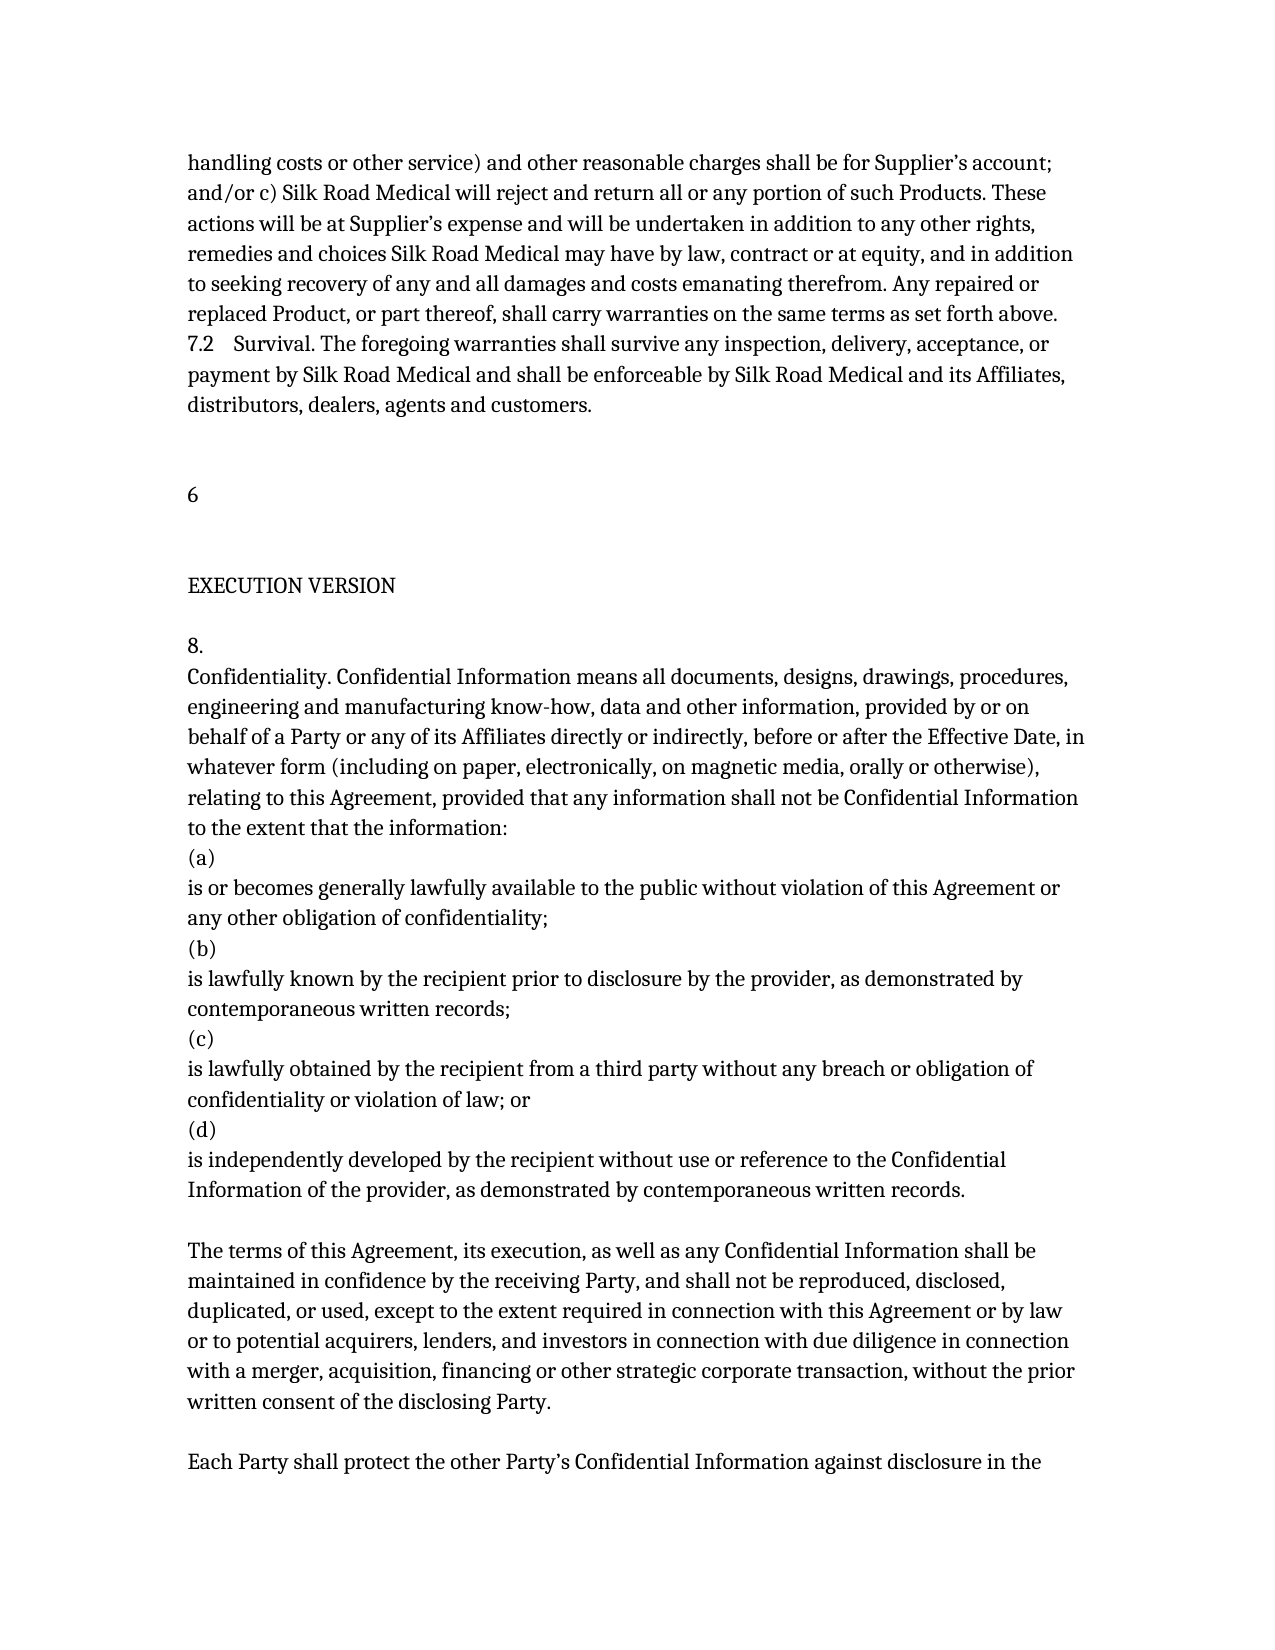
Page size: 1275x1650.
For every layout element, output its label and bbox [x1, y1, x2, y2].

text [187, 150, 1087, 1475]
